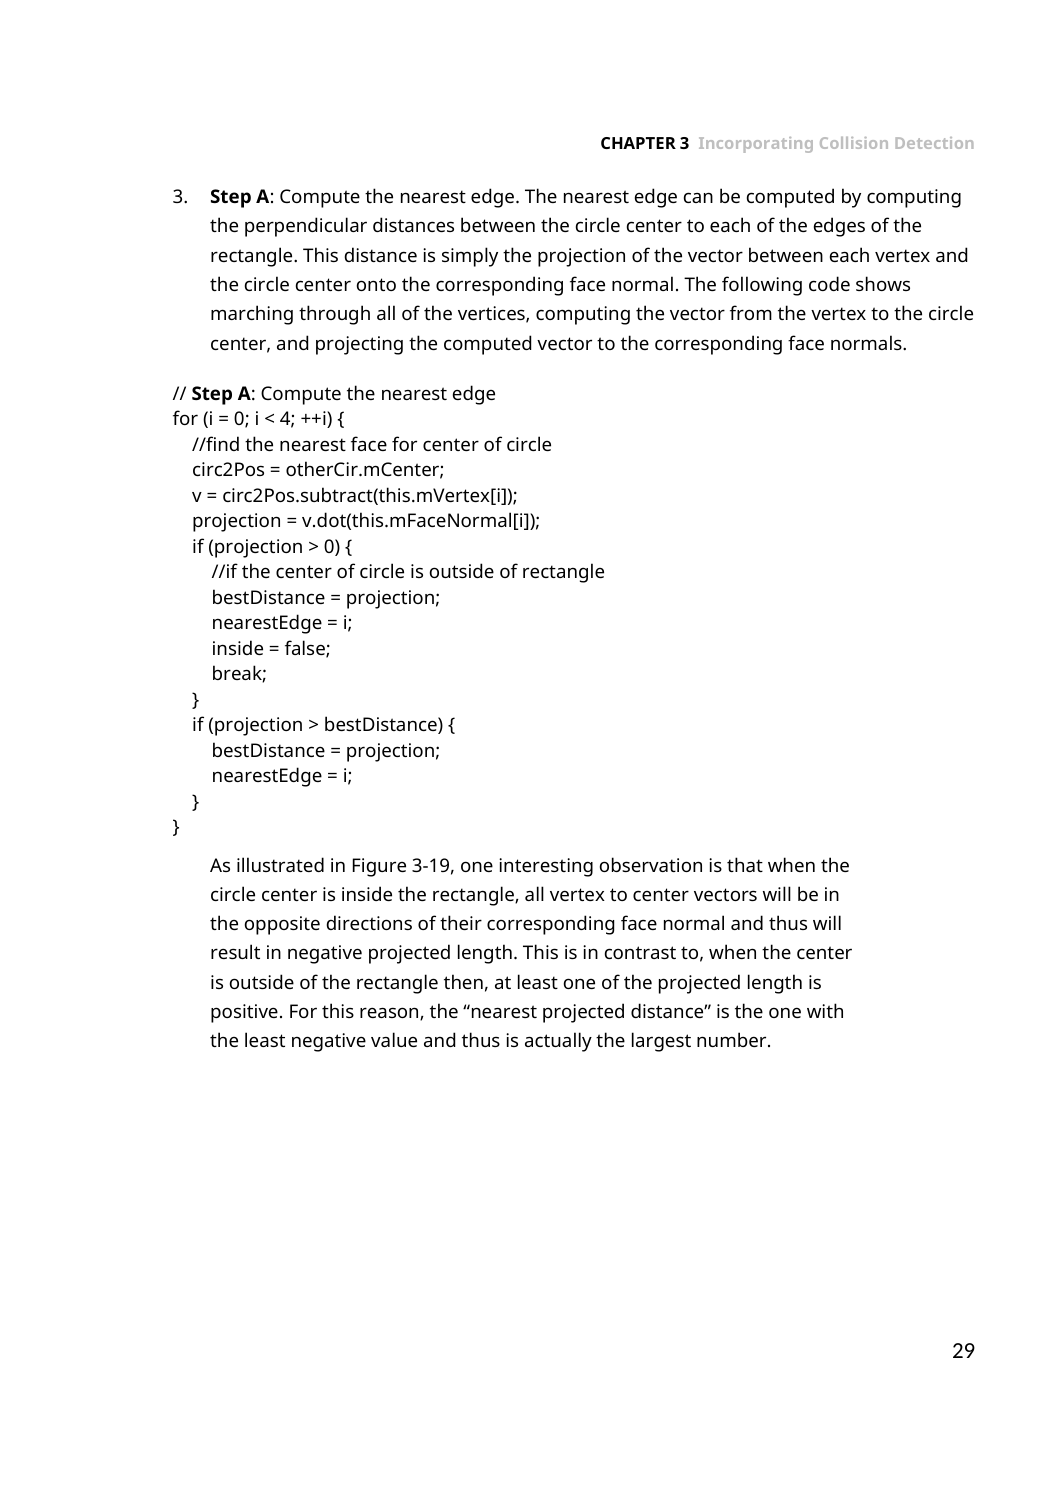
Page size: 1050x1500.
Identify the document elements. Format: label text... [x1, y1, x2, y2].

text circ2Pos = otherCir.mCenter; [172, 457, 975, 482]
text projection = v.dot(this.mFaceNormal[i]); [172, 508, 975, 533]
text if (projection > bestDistance) { [172, 712, 975, 737]
text } [172, 814, 975, 839]
text // Step A: Compute the nearest edge [172, 380, 975, 406]
text nearestEdge = i; [172, 610, 975, 635]
text v = circ2Pos.subtract(this.mVertex[i]); [172, 482, 975, 508]
list As illustrated in Figure 3-19, one interesting observation is that when the circle center is inside the rectangle, all vertex to center vectors will be in the opposite directions of their corresponding face normal and thus will result in negative projected length. This is in contrast to, when the center is outside of the rectangle then, at least one of the projected length is positive. For this reason, the “nearest projected distance” is the one with the least negative value and thus is actually the largest number. [210, 852, 855, 1053]
text for (i = 0; i < 4; ++i) { [172, 406, 975, 431]
text //if the center of circle is outside of rectangle [172, 559, 975, 584]
text //find the nearest face for center of circle [172, 431, 975, 457]
text } [172, 788, 975, 814]
text } [172, 686, 975, 712]
text if (projection > 0) { [172, 533, 975, 559]
list Step A: Compute the nearest edge. The nearest edge can be computed by computing the perpendicular distances between the circle center to each of the edges of the rectangle. This distance is simply the projection of the vector between each vertex and the circle center onto the corresponding face normal. The following code shows marching through all of the vertices, computing the vector from the vertex to the circle center, and projecting the computed vector to the corresponding face normals. [172, 183, 975, 355]
text break; [172, 661, 975, 686]
text bestDistance = projection; [172, 584, 975, 610]
text inside = false; [172, 635, 975, 661]
text bestDistance = projection; [172, 737, 975, 763]
text nearestEdge = i; [172, 763, 975, 788]
